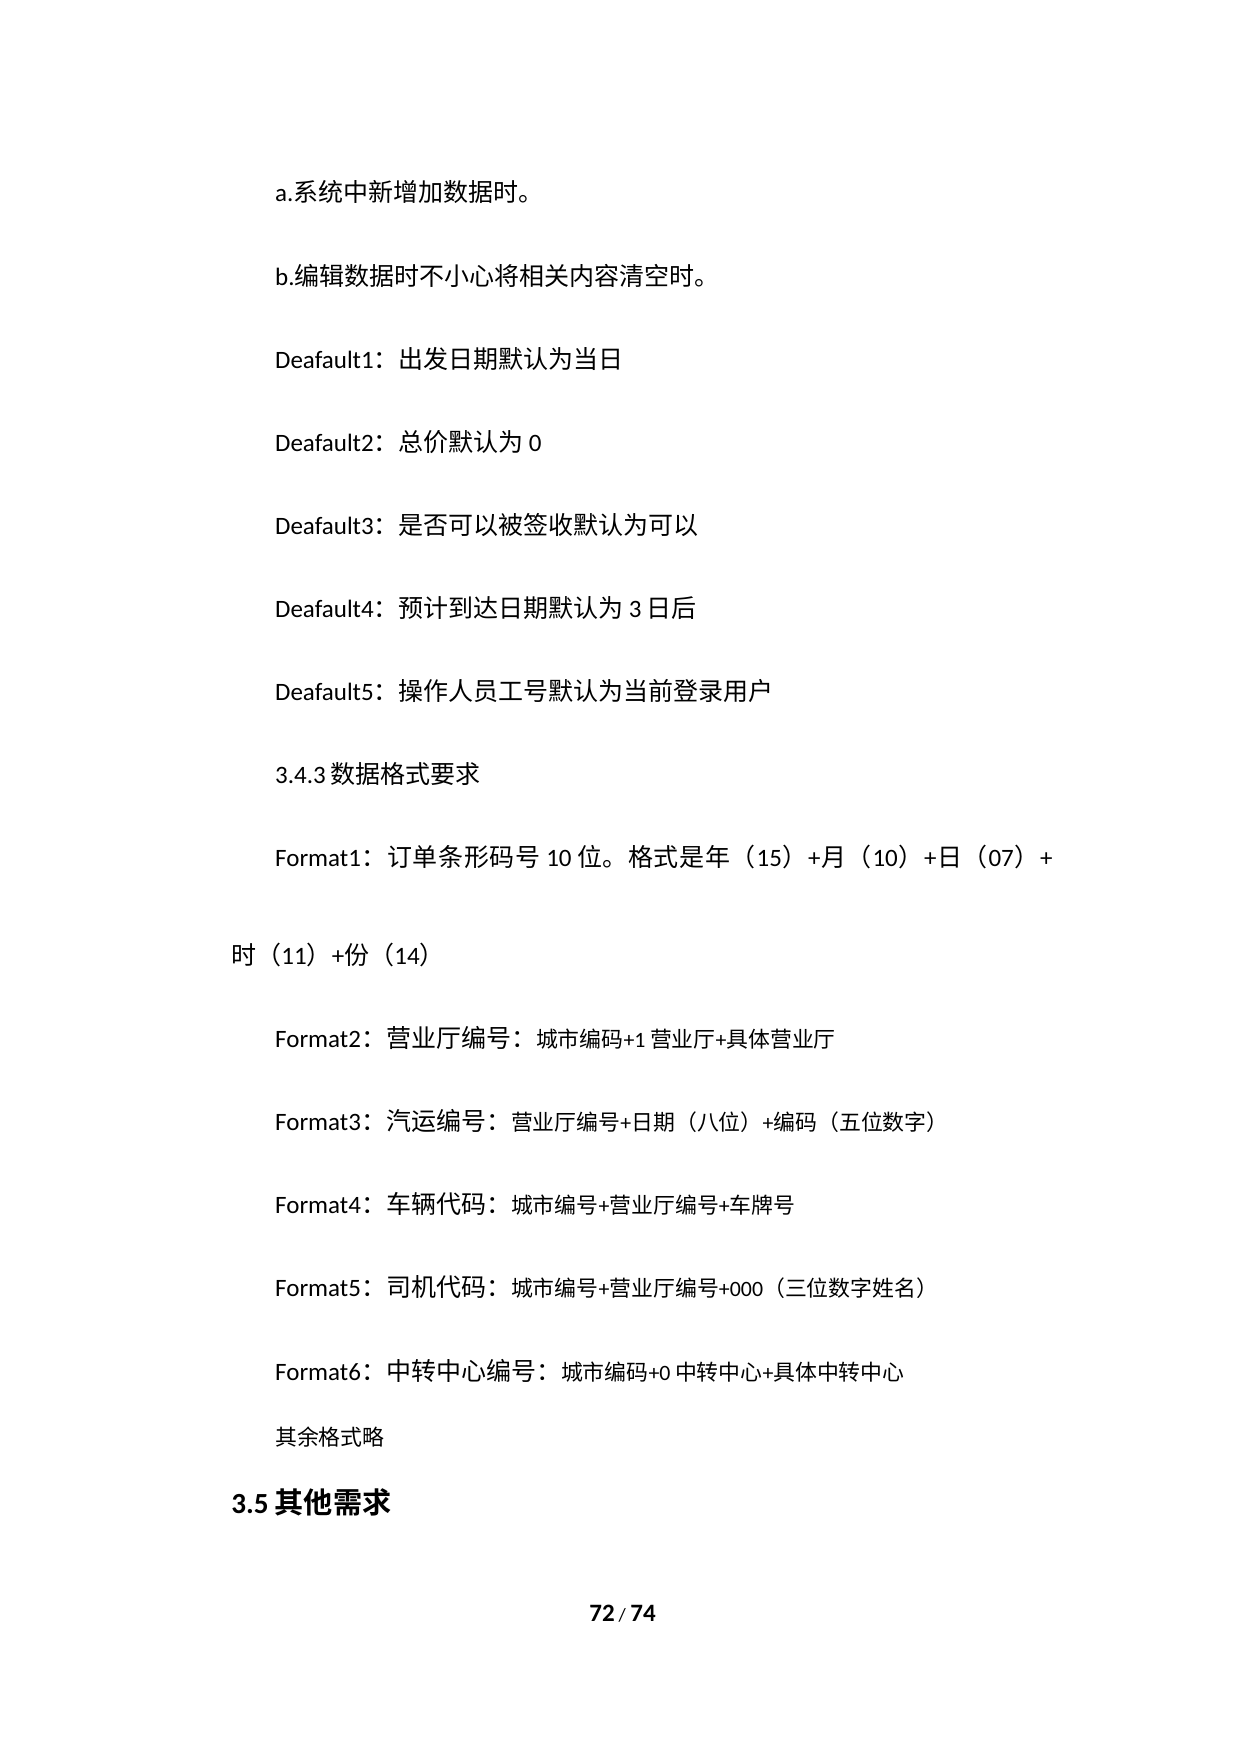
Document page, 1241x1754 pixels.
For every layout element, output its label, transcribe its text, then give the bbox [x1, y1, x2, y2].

text Format6：中转中心编号：城市编码+0中转中心+具体中转中心 [231, 1337, 1053, 1402]
text Format4：车辆代码：城市编号+营业厅编号+车牌号 [231, 1170, 1053, 1235]
text Deafault4：预计到达日期默认为3日后 [231, 574, 1053, 639]
text 3.5其他需求 [187, 1468, 1053, 1533]
text Format5：司机代码：城市编号+营业厅编号+000（三位数字姓名） [231, 1253, 1053, 1318]
text b.编辑数据时不小心将相关内容清空时。 [187, 242, 1053, 307]
text 其余格式略 [231, 1420, 1053, 1452]
text Deafault1：出发日期默认为当日 [187, 325, 1053, 390]
text Format1：订单条形码号10位。格式是年（15）+月（10）+日（07）+时（11）+份（14） [231, 823, 1053, 986]
text Format2：营业厅编号：城市编码+1营业厅+具体营业厅 [231, 1004, 1053, 1069]
text Deafault5：操作人员工号默认为当前登录用户 [231, 657, 1053, 722]
text Deafault2：总价默认为0 [231, 408, 1053, 473]
text Format3：汽运编号：营业厅编号+日期（八位）+编码（五位数字） [231, 1087, 1053, 1152]
text 3.4.3数据格式要求 [231, 740, 1053, 805]
text Deafault3：是否可以被签收默认为可以 [231, 491, 1053, 556]
text a.系统中新增加数据时。 [187, 158, 1053, 223]
